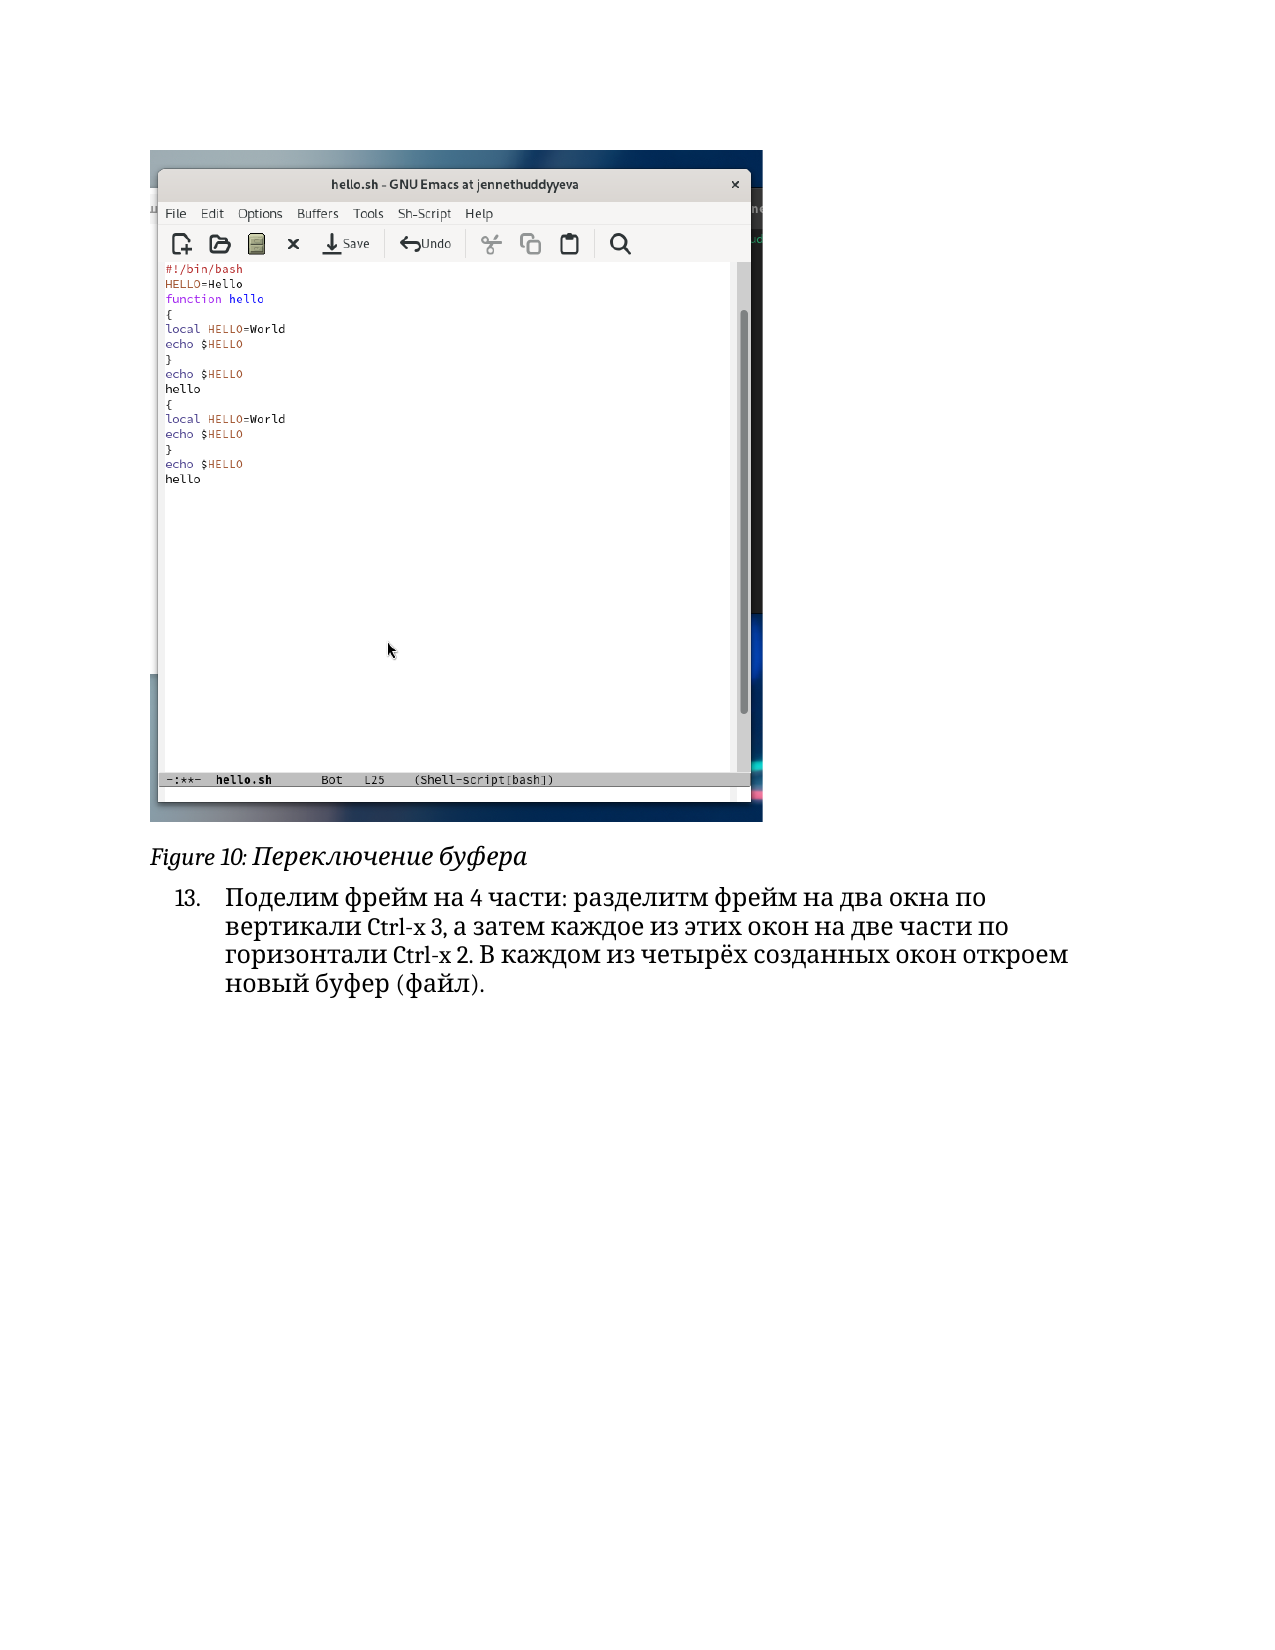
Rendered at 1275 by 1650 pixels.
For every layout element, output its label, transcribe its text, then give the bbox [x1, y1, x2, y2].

list Поделим фрейм на 4 части: разделитм фрейм на два окна по вертикали Ctrl-x 3, а затем каждое из этих окон на две части по горизонтали Ctrl-x 2. В каждом из четырёх созданных окон откроем новый буфер (файл). [175, 884, 1125, 999]
picture [150, 150, 763, 822]
text Figure 10: Переключение буфера [150, 842, 1125, 871]
